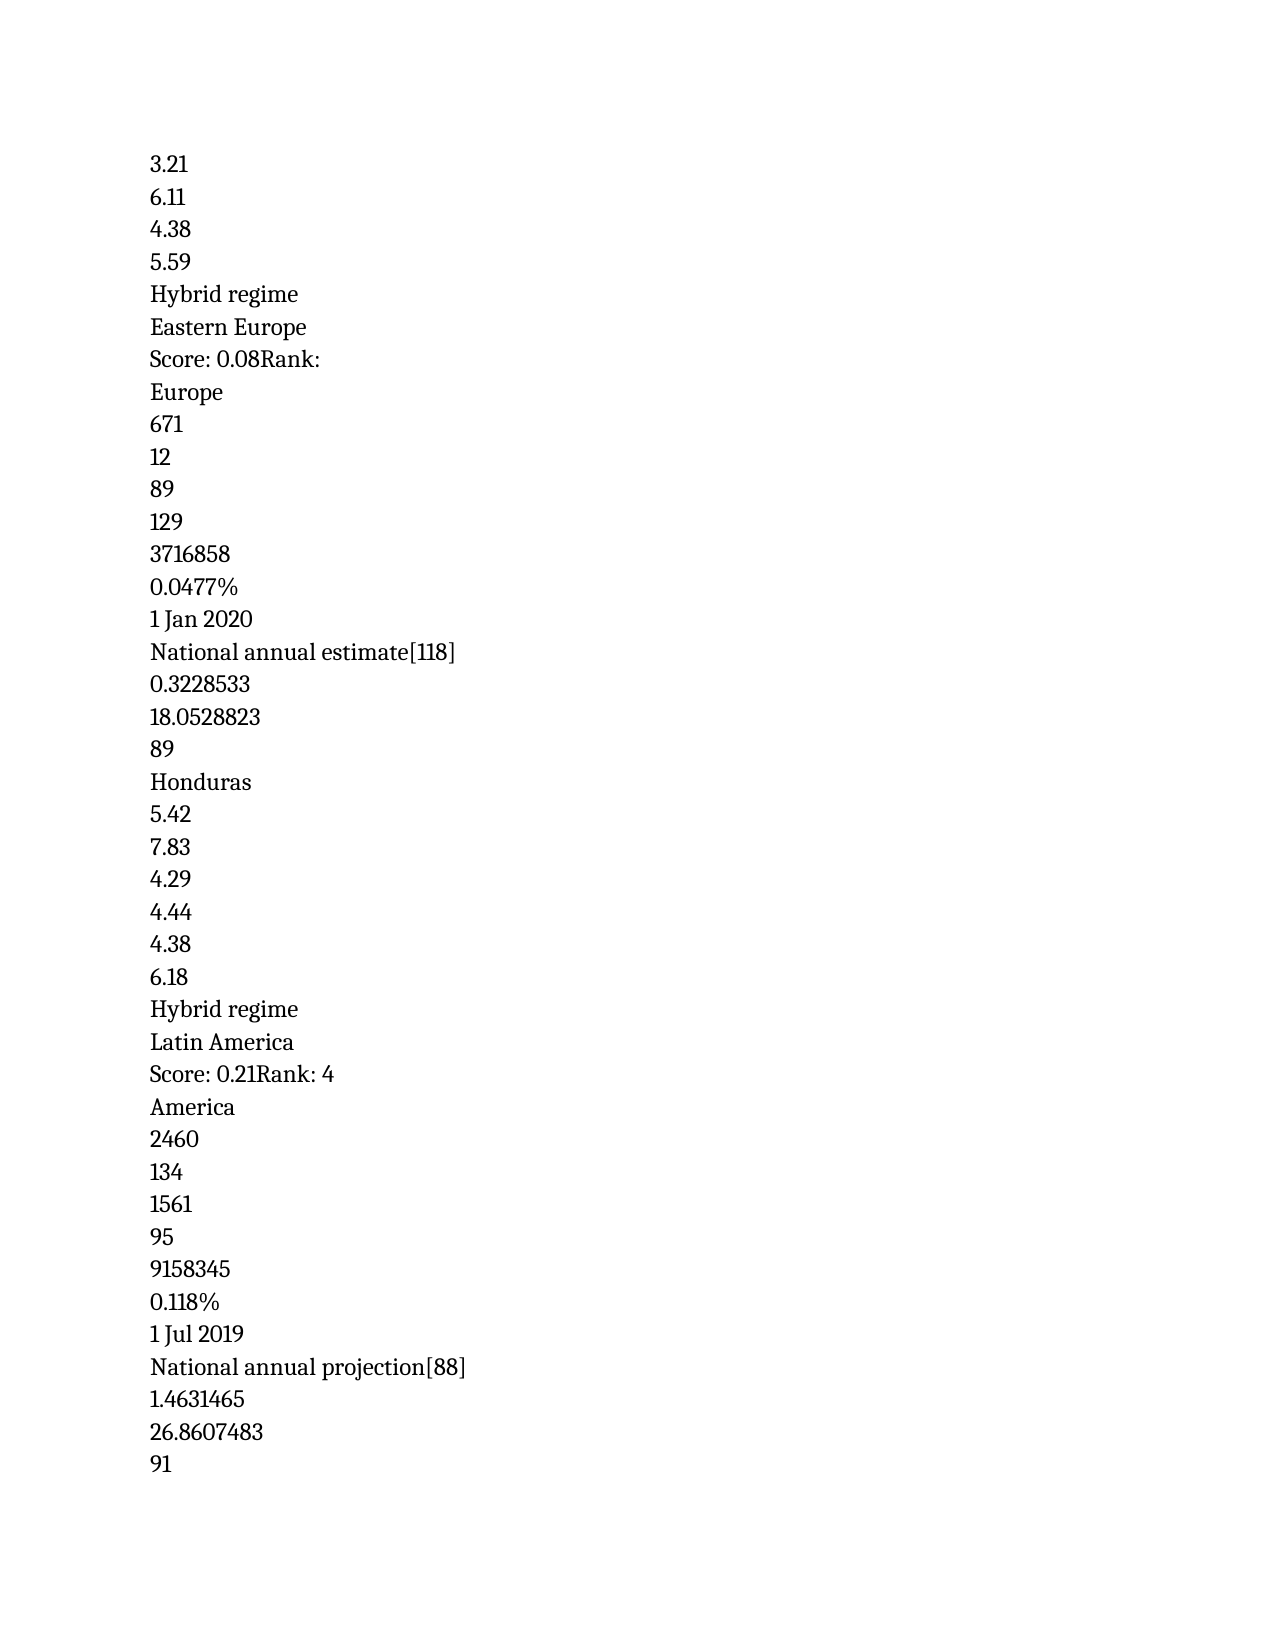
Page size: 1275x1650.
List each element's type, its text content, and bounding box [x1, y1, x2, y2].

text 26.8607483 [150, 1417, 1125, 1446]
text 0.3228533 [150, 670, 1125, 699]
text 89 [150, 475, 1125, 504]
text 4.38 [150, 215, 1125, 244]
text Latin America [150, 1027, 1125, 1056]
text Eastern Europe [150, 312, 1125, 341]
text National annual projection[88] [150, 1352, 1125, 1381]
text 18.0528823 [150, 702, 1125, 731]
text 9158345 [150, 1255, 1125, 1284]
text 3716858 [150, 540, 1125, 569]
text 4.44 [150, 897, 1125, 926]
text 3.21 [150, 150, 1125, 179]
text 7.83 [150, 832, 1125, 861]
text 6.18 [150, 962, 1125, 991]
text 1.4631465 [150, 1385, 1125, 1414]
text National annual estimate[118] [150, 637, 1125, 666]
text 89 [150, 735, 1125, 764]
text Honduras [150, 767, 1125, 796]
text 1 Jul 2019 [150, 1320, 1125, 1349]
text 671 [150, 410, 1125, 439]
text 91 [150, 1450, 1125, 1479]
text Hybrid regime [150, 995, 1125, 1024]
text 5.42 [150, 800, 1125, 829]
text 5.59 [150, 247, 1125, 276]
text 1561 [150, 1190, 1125, 1219]
text 129 [150, 507, 1125, 536]
text 2460 [150, 1125, 1125, 1154]
text 0.0477% [150, 572, 1125, 601]
text 1 Jan 2020 [150, 605, 1125, 634]
text America [150, 1092, 1125, 1121]
text 12 [150, 442, 1125, 471]
text 0.118% [150, 1287, 1125, 1316]
text 95 [150, 1222, 1125, 1251]
text 4.38 [150, 930, 1125, 959]
text Score: 0.08Rank: [150, 345, 1125, 374]
text Hybrid regime [150, 280, 1125, 309]
text Europe [150, 377, 1125, 406]
text 134 [150, 1157, 1125, 1186]
text 4.29 [150, 865, 1125, 894]
text Score: 0.21Rank: 4 [150, 1060, 1125, 1089]
text 6.11 [150, 182, 1125, 211]
